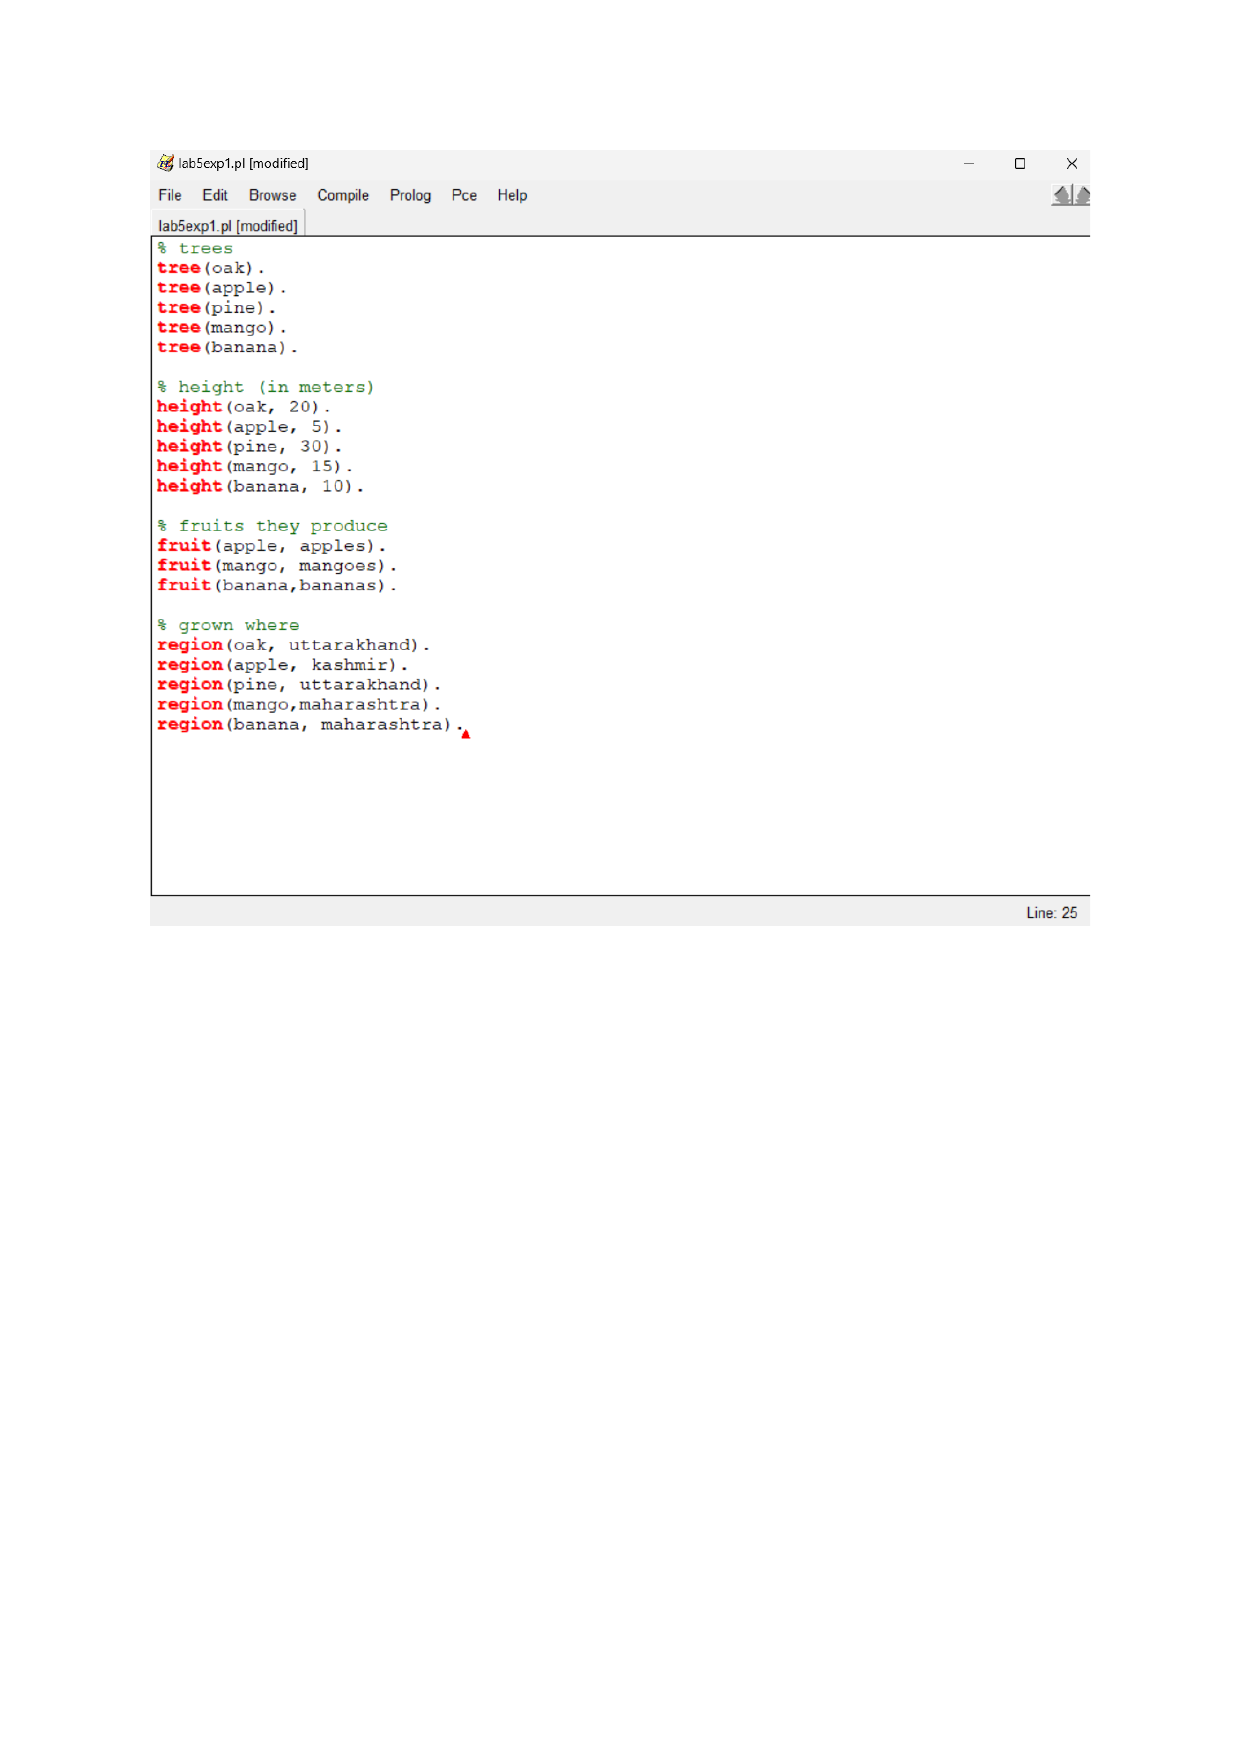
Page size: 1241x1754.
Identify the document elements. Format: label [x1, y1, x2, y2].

picture [150, 150, 1091, 926]
